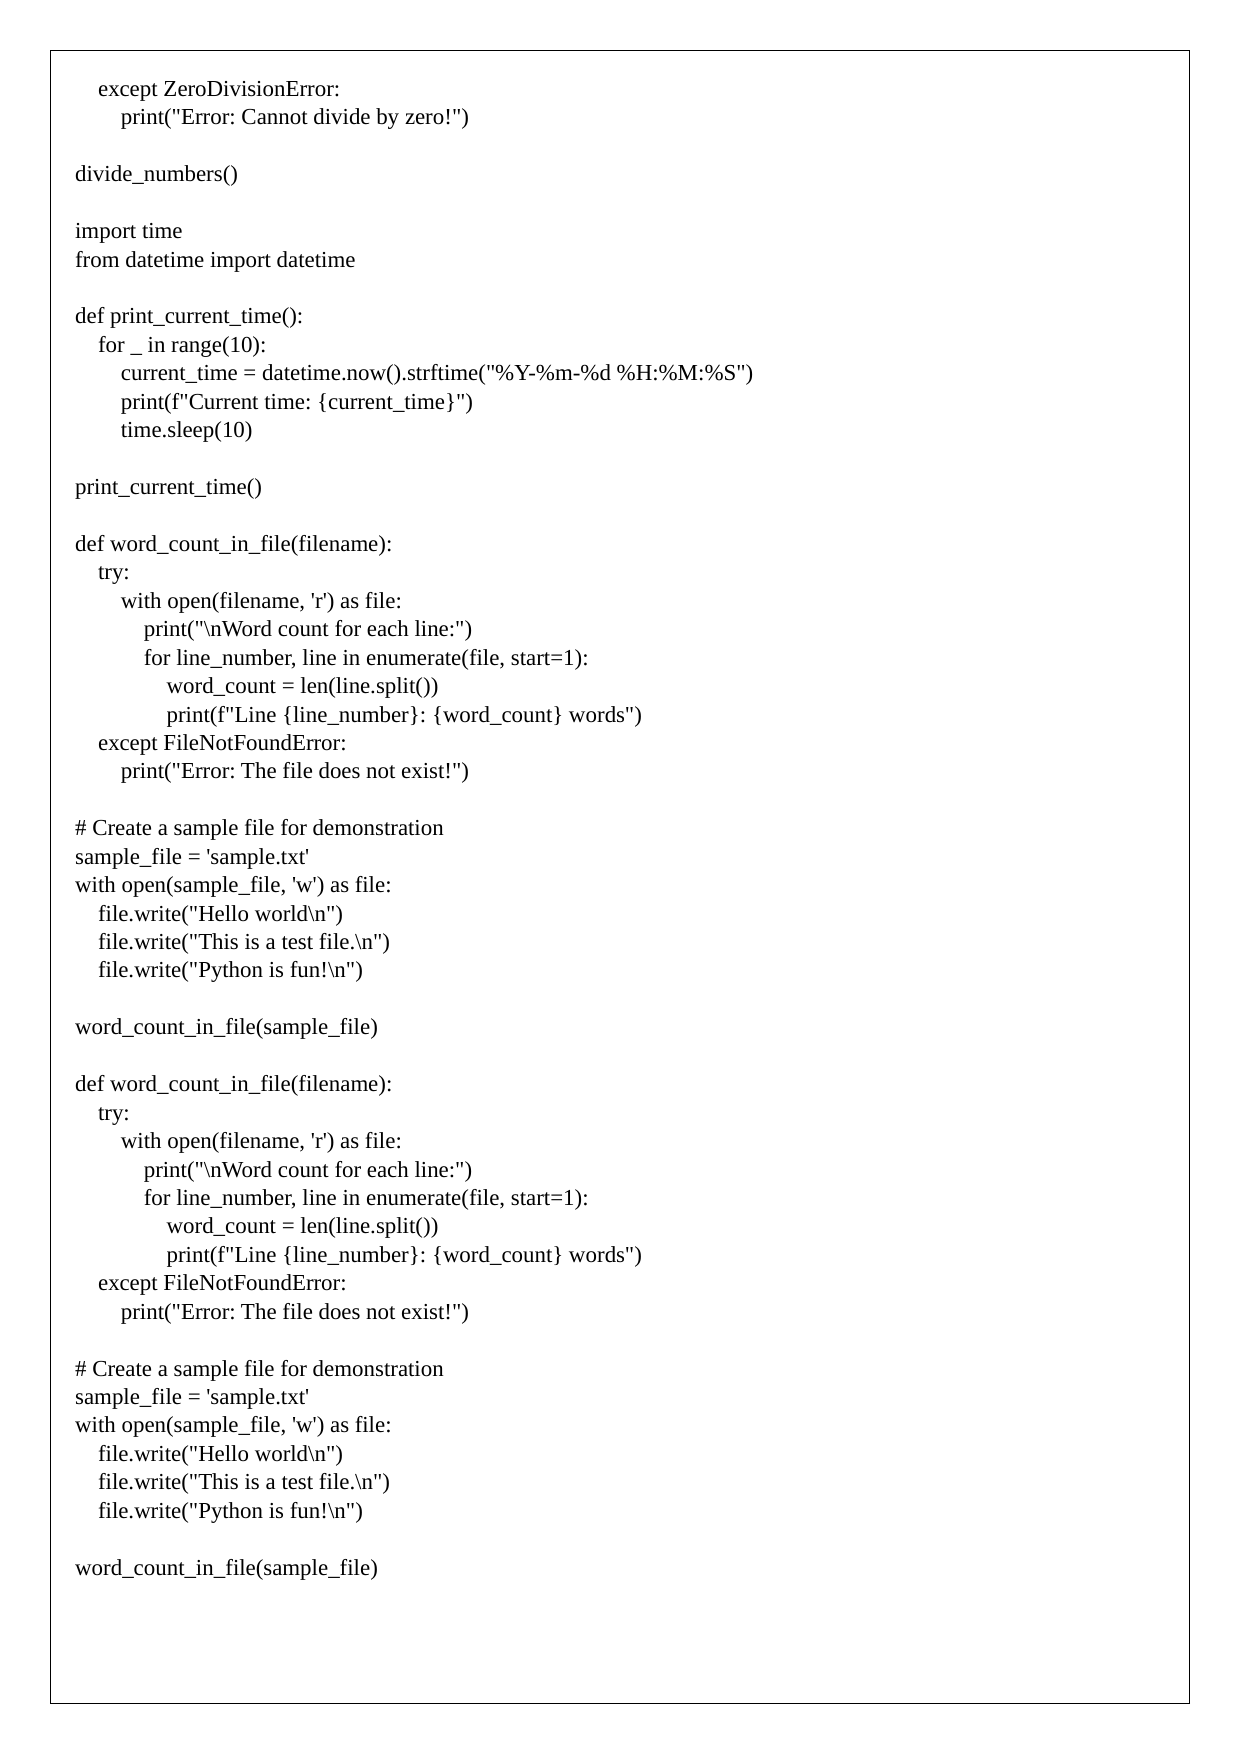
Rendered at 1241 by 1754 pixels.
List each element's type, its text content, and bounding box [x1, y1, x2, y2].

text time.sleep(10) [75, 416, 1165, 443]
text with open(filename, 'r') as file: [75, 587, 1165, 613]
text for _ in range(10): [75, 331, 1165, 357]
text word_count_in_file(sample_file) [75, 1013, 1165, 1040]
text try: [75, 1099, 1165, 1125]
text print(f"Line {line_number}: {word_count} words") [75, 701, 1165, 727]
text with open(filename, 'r') as file: [75, 1127, 1165, 1153]
text file.write("Hello world\n") [75, 1440, 1165, 1466]
text def word_count_in_file(filename): [75, 530, 1165, 556]
text file.write("Python is fun!\n") [75, 957, 1165, 983]
text print("\nWord count for each line:") [75, 1156, 1165, 1182]
text def print_current_time(): [75, 302, 1165, 329]
text print("Error: Cannot divide by zero!") [75, 103, 1165, 130]
text divide_numbers() [75, 160, 1165, 187]
text word_count = len(line.split()) [75, 672, 1165, 698]
text except FileNotFoundError: [75, 1269, 1165, 1296]
text word_count_in_file(sample_file) [75, 1554, 1165, 1580]
text print("Error: The file does not exist!") [75, 757, 1165, 784]
text file.write("This is a test file.\n") [75, 928, 1165, 954]
text with open(sample_file, 'w') as file: [75, 1412, 1165, 1438]
text word_count = len(line.split()) [75, 1212, 1165, 1239]
text print("\nWord count for each line:") [75, 615, 1165, 642]
text from datetime import datetime [75, 246, 1165, 272]
text def word_count_in_file(filename): [75, 1070, 1165, 1097]
text file.write("Python is fun!\n") [75, 1497, 1165, 1523]
text print_current_time() [75, 473, 1165, 499]
text print("Error: The file does not exist!") [75, 1298, 1165, 1324]
text with open(sample_file, 'w') as file: [75, 871, 1165, 898]
text current_time = datetime.now().strftime("%Y-%m-%d %H:%M:%S") [75, 359, 1165, 386]
text file.write("This is a test file.\n") [75, 1468, 1165, 1495]
text import time [75, 217, 1165, 243]
text for line_number, line in enumerate(file, start=1): [75, 1184, 1165, 1210]
text except ZeroDivisionError: [75, 75, 1165, 101]
text print(f"Current time: {current_time}") [75, 388, 1165, 414]
text try: [75, 558, 1165, 585]
text except FileNotFoundError: [75, 729, 1165, 755]
text print(f"Line {line_number}: {word_count} words") [75, 1241, 1165, 1267]
text sample_file = 'sample.txt' [75, 843, 1165, 869]
text # Create a sample file for demonstration [75, 1355, 1165, 1381]
text file.write("Hello world\n") [75, 900, 1165, 926]
text for line_number, line in enumerate(file, start=1): [75, 644, 1165, 670]
text sample_file = 'sample.txt' [75, 1383, 1165, 1409]
text # Create a sample file for demonstration [75, 814, 1165, 841]
